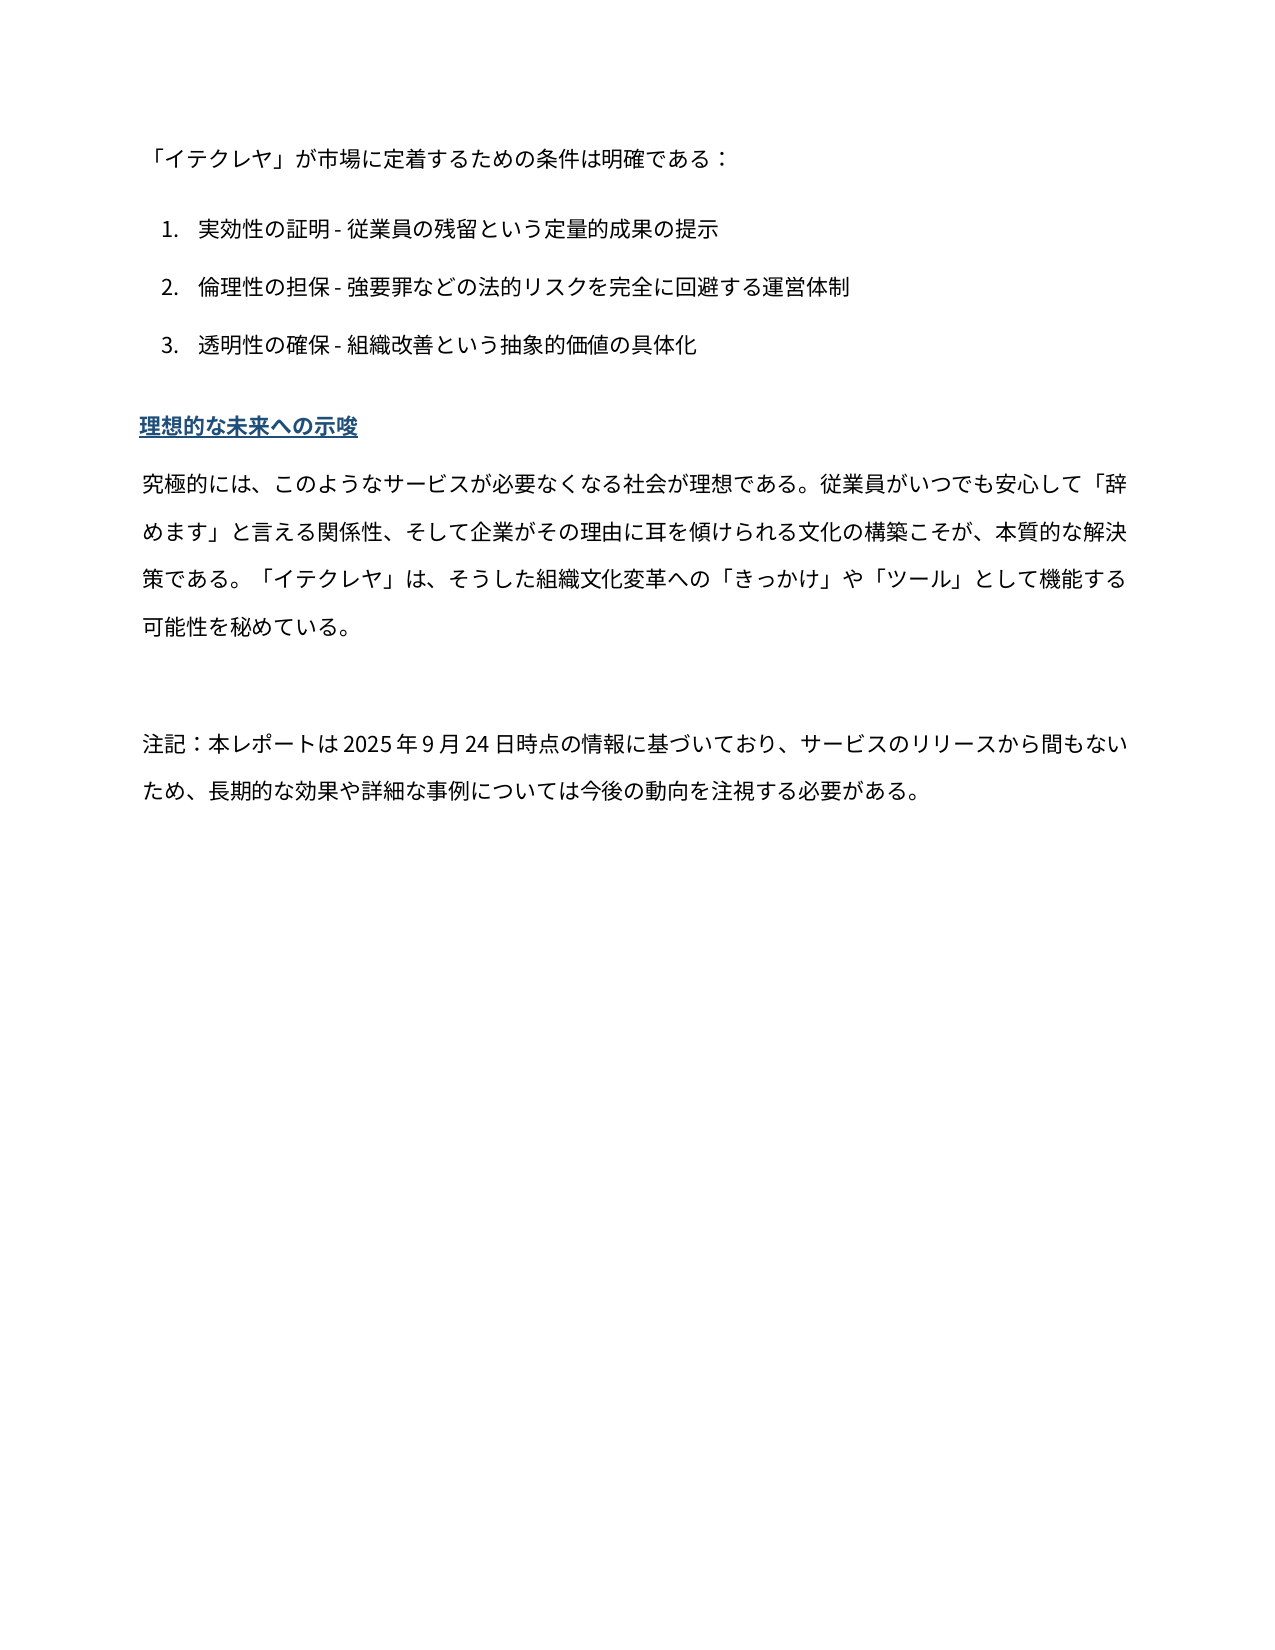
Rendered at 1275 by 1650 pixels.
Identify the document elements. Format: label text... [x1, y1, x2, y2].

text 究極的には、このようなサービスが必要なくなる社会が理想である。従業員がいつでも安心して「辞めます」と言える関係性、そして企業がその理由に耳を傾けられる文化の構築こそが、本質的な解決策である。「イテクレヤ」は、そうした組織文化変革への「きっかけ」や「ツール」として機能する可能性を秘めている。 [142, 467, 1133, 641]
list 透明性の確保 - 組織改善という抽象的価値の具体化 [161, 328, 1133, 360]
text 「イテクレヤ」が市場に定着するための条件は明確である： [142, 142, 1133, 174]
list 実効性の証明 - 従業員の残留という定量的成果の提示 [161, 212, 1133, 243]
text 理想的な未来への示唆 [139, 409, 1133, 440]
list 倫理性の担保 - 強要罪などの法的リスクを完全に回避する運営体制 [161, 270, 1133, 302]
text 注記：本レポートは2025年9月24日時点の情報に基づいており、サービスのリリースから間もないため、長期的な効果や詳細な事例については今後の動向を注視する必要がある。 [142, 727, 1133, 806]
